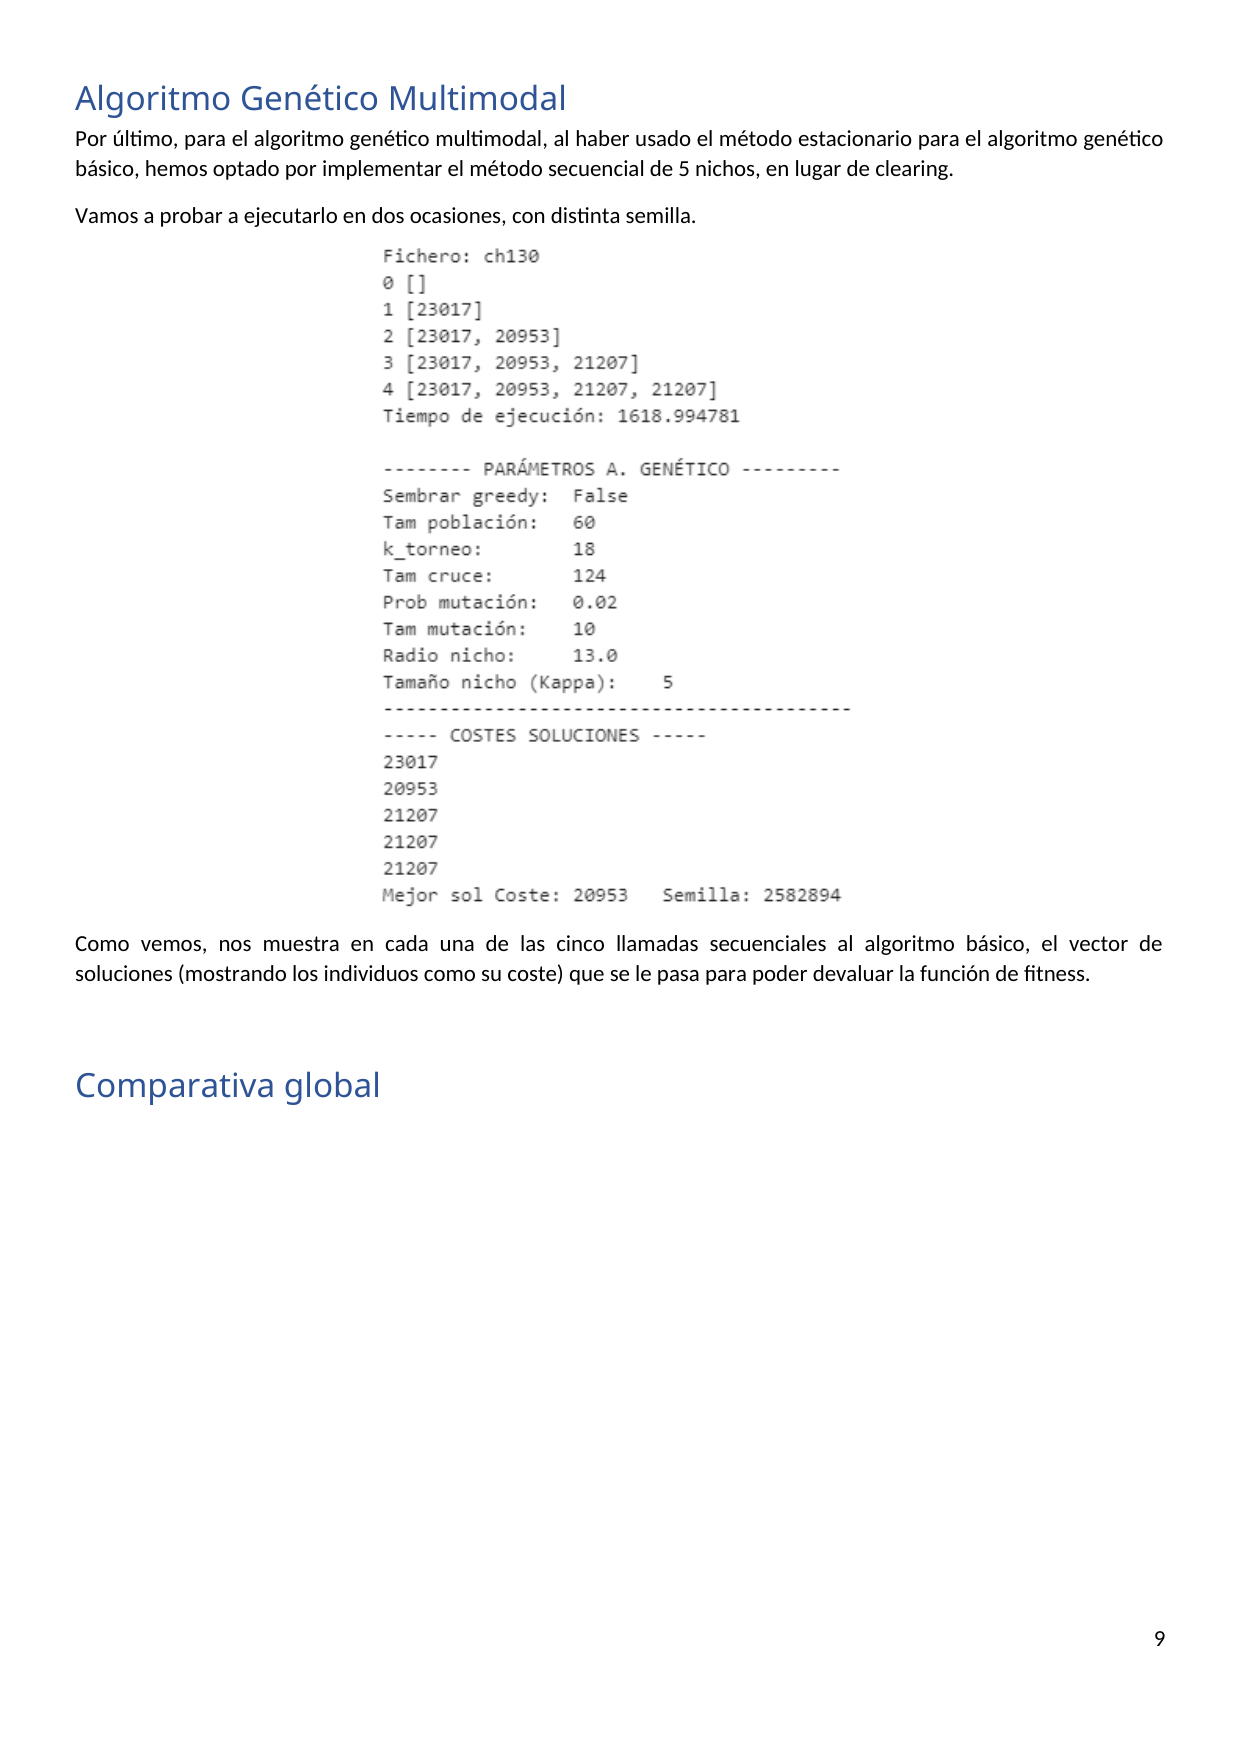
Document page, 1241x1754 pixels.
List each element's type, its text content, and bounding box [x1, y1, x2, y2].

text Por último, para el algoritmo genético multimodal, al haber usado el método estacionario para el algoritmo genético básico, hemos optado por implementar el método secuencial de 5 nichos, en lugar de clearing. [75, 124, 1165, 182]
subtitle Algoritmo Genético Multimodal [75, 75, 1165, 120]
text Vamos a probar a ejecutarlo en dos ocasiones, con distinta semilla. [75, 201, 1165, 229]
subtitle Comparativa global [75, 1062, 1165, 1107]
text Como vemos, nos muestra en cada una de las cinco llamadas secuenciales al algoritmo básico, el vector de soluciones (mostrando los individuos como su coste) que se le pasa para poder devaluar la función de fitness. [75, 929, 1165, 988]
picture [372, 247, 868, 911]
